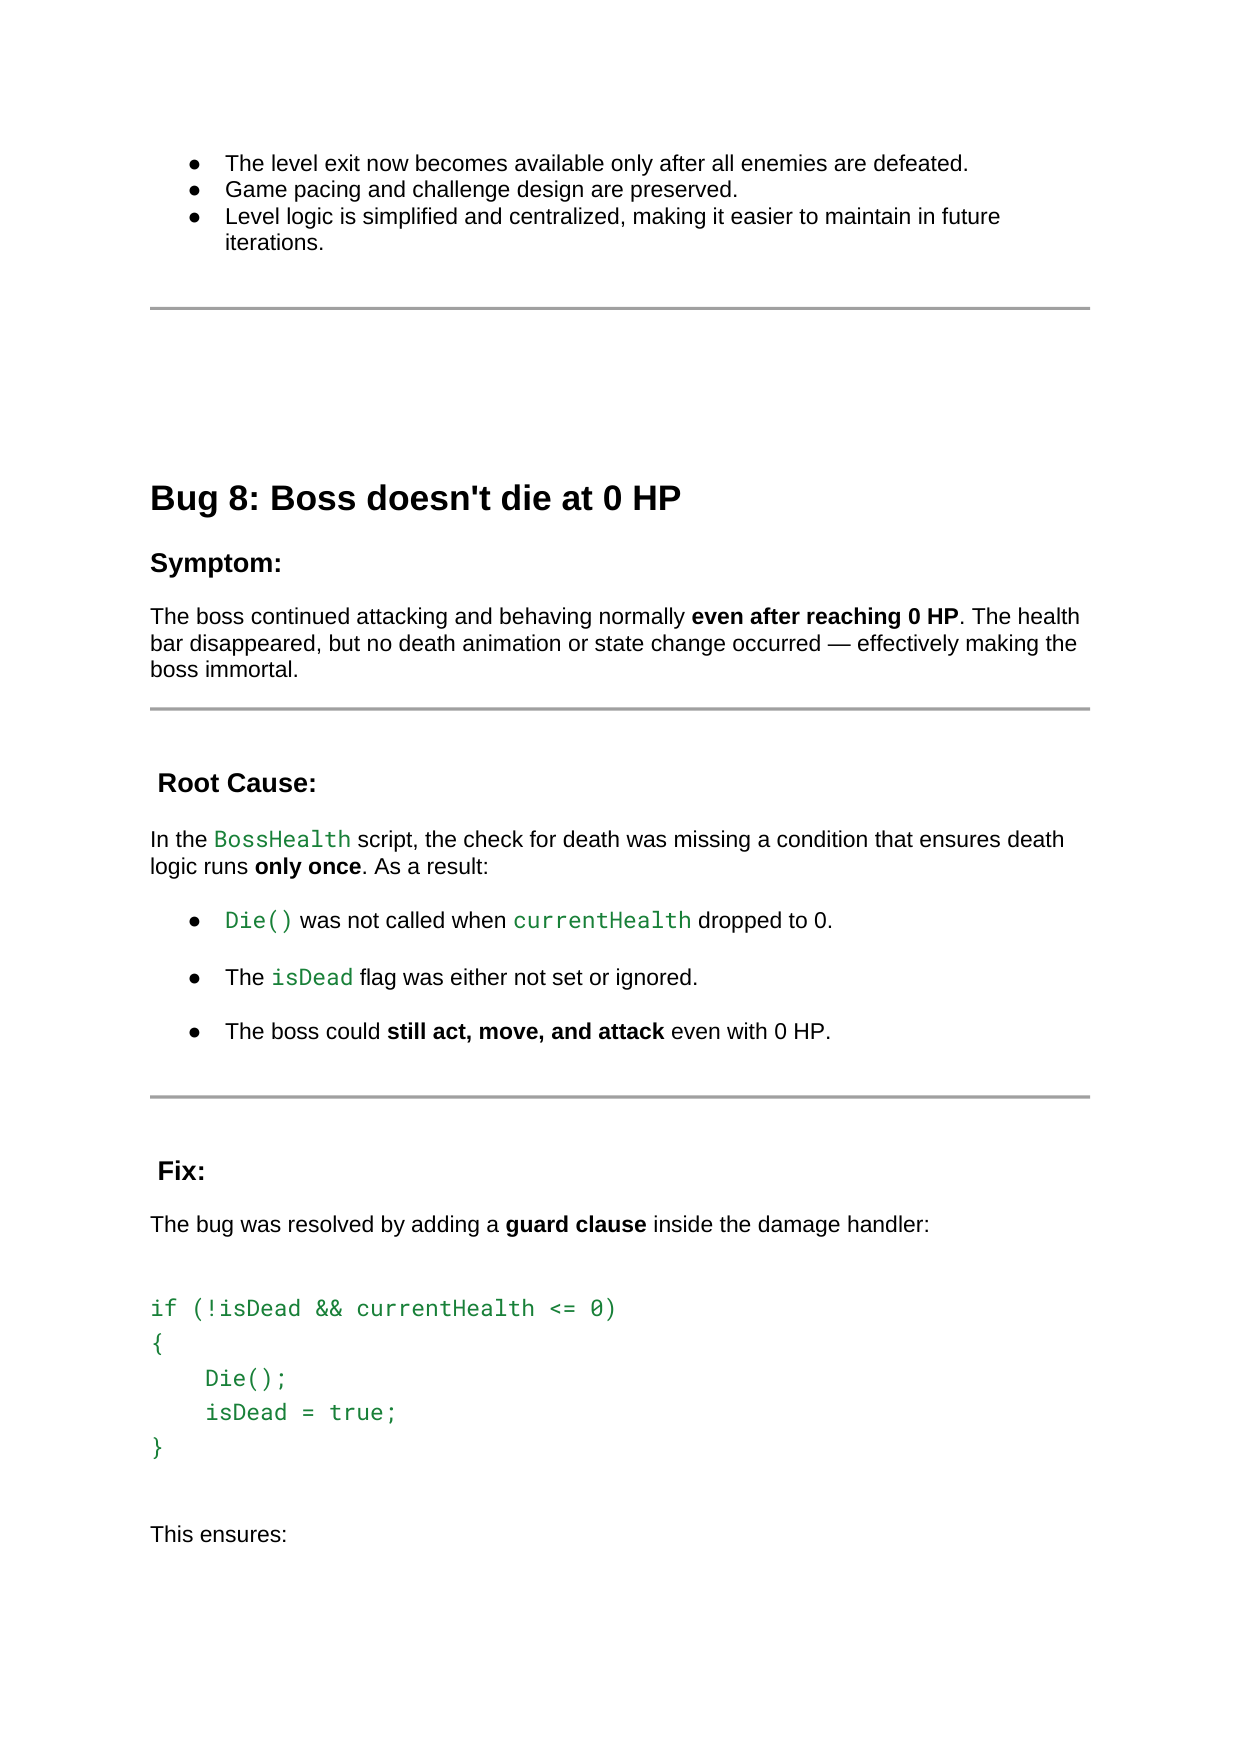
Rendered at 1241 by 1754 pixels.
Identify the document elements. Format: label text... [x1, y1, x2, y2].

text The bug was resolved by adding a guard clause inside the damage handler: [150, 1211, 1090, 1237]
list Die() was not called when currentHealth dropped to 0. [187, 904, 1090, 961]
list Level logic is simplified and centralized, making it easier to maintain in future iterations. [187, 203, 1090, 282]
text In the BossHealth script, the check for death was missing a condition that ensures death logic runs only once. As a result: [150, 823, 1090, 879]
list The boss could still act, move, and attack even with 0 HP. [187, 1018, 1090, 1070]
text if (!isDead && currentHealth <= 0) [150, 1293, 1090, 1323]
list The isDead flag was either not set or ignored. [187, 961, 1090, 1018]
subtitle Root Cause: [150, 767, 1090, 798]
list Game pacing and challenge design are preserved. [187, 176, 1090, 203]
subtitle Bug 8: Boss doesn't die at 0 HP [150, 477, 1090, 518]
text } [150, 1431, 1090, 1462]
text Die(); [150, 1362, 1090, 1392]
text { [150, 1327, 1090, 1357]
text The boss continued attacking and behaving normally even after reaching 0 HP. The health bar disappeared, but no death animation or state change occurred — effectively making the boss immortal. [150, 603, 1090, 682]
text This ensures: [150, 1521, 1090, 1548]
text isDead = true; [150, 1397, 1090, 1427]
subtitle Symptom: [150, 547, 1090, 578]
list The level exit now becomes available only after all enemies are defeated. [187, 150, 1090, 176]
subtitle Fix: [150, 1155, 1090, 1186]
